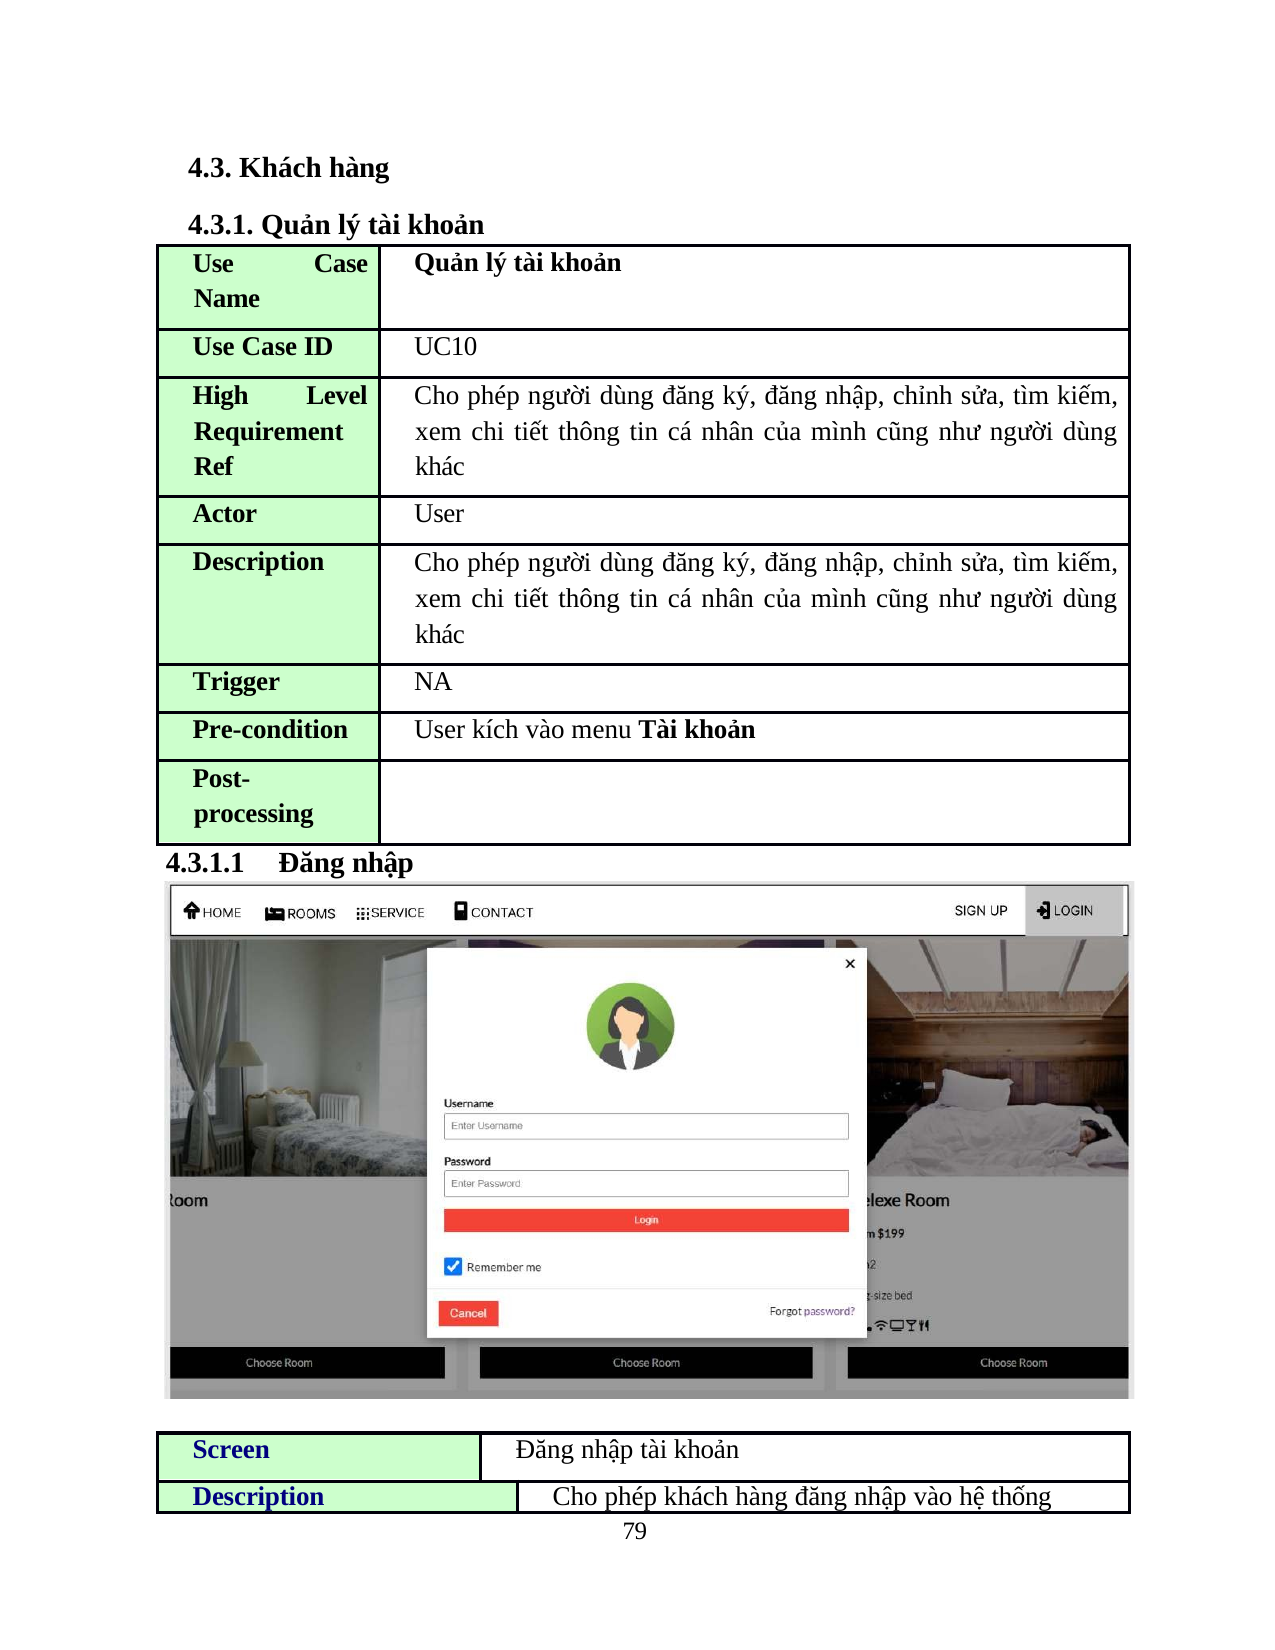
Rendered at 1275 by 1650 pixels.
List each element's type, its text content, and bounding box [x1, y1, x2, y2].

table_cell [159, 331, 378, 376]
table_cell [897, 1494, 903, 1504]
picture [164, 881, 1135, 1399]
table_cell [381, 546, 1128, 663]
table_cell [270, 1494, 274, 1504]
subtitle Khách hàng [188, 151, 1201, 184]
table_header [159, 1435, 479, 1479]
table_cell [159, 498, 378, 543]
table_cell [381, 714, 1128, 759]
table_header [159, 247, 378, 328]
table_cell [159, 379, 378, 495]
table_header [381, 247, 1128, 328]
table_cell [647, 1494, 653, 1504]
text 79 [133, 1516, 1137, 1545]
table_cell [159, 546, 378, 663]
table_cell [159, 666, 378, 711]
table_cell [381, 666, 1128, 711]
text 4.3.1.1 Đăng nhập [166, 846, 1201, 879]
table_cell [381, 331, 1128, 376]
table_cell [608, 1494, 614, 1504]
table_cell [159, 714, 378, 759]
list Quản lý tài khoản [188, 207, 1201, 241]
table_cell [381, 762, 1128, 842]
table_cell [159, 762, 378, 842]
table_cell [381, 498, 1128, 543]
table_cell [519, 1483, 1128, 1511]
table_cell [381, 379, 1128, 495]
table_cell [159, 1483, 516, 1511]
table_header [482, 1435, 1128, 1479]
